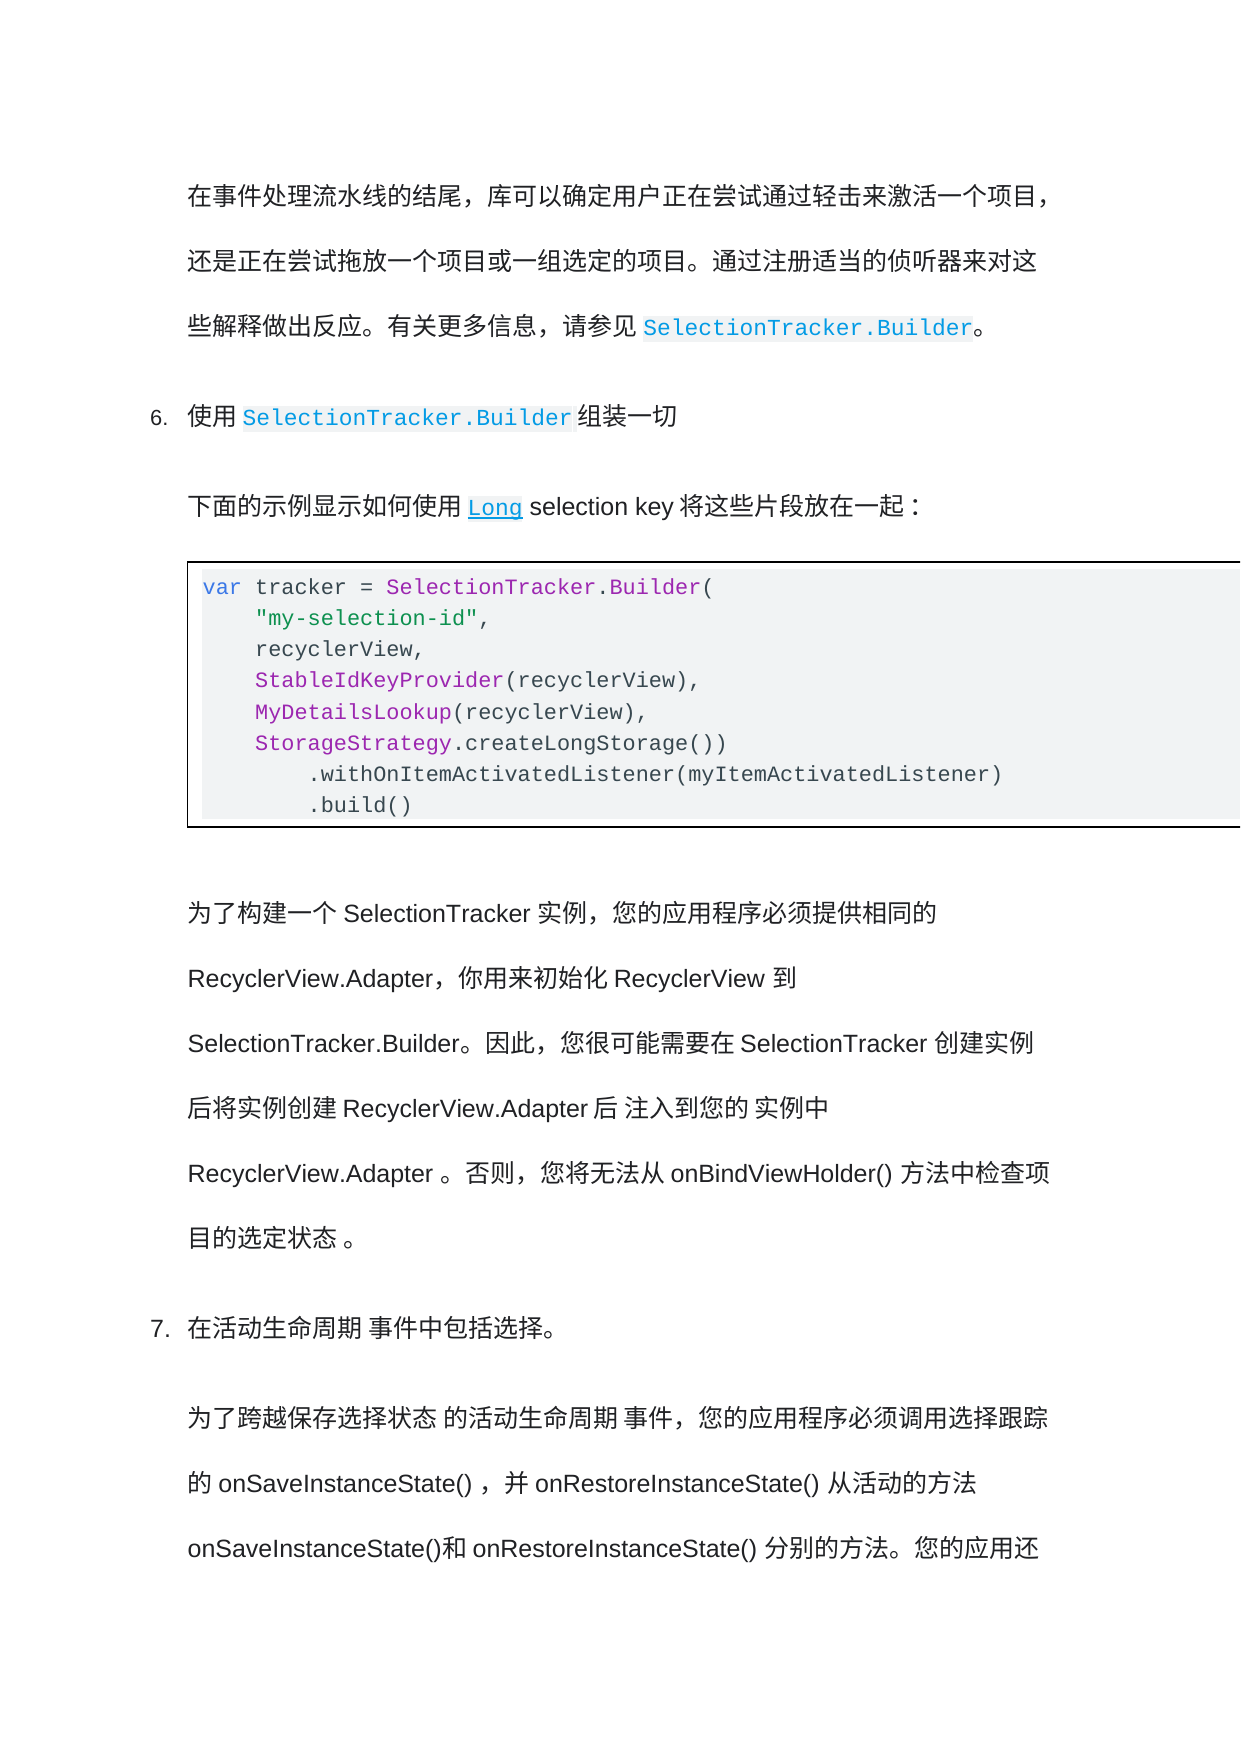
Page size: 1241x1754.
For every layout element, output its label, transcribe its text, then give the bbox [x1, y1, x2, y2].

list 使用SelectionTracker.Builder组装一切 [150, 382, 1053, 447]
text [187, 1384, 1053, 1579]
text 为了构建一个 SelectionTracker 实例，您的应用程序必须提供相同的 RecyclerView.Adapter，你用来初始化RecyclerView 到 SelectionTracker.Builder。因此，您很可能需要在SelectionTracker 创建实例后将实例创建RecyclerView.Adapter后 注入到您的 实例中 RecyclerView.Adapter 。否则，您将无法从onBindViewHolder() 方法中检查项目的选定状态 。 [187, 879, 1053, 1269]
text 下面的示例显示如何使用Long selection key将这些片段放在一起 ： [187, 472, 1053, 537]
list 在活动生命周期 事件中包括选择。 [150, 1294, 1053, 1359]
text 在事件处理流水线的结尾，库可以确定用户正在尝试通过轻击来激活一个项目，还是正在尝试拖放一个项目或一组选定的项目。通过注册适当的侦听器来对这些解释做出反应。有关更多信息，请参见 SelectionTracker.Builder。 [187, 162, 1053, 357]
